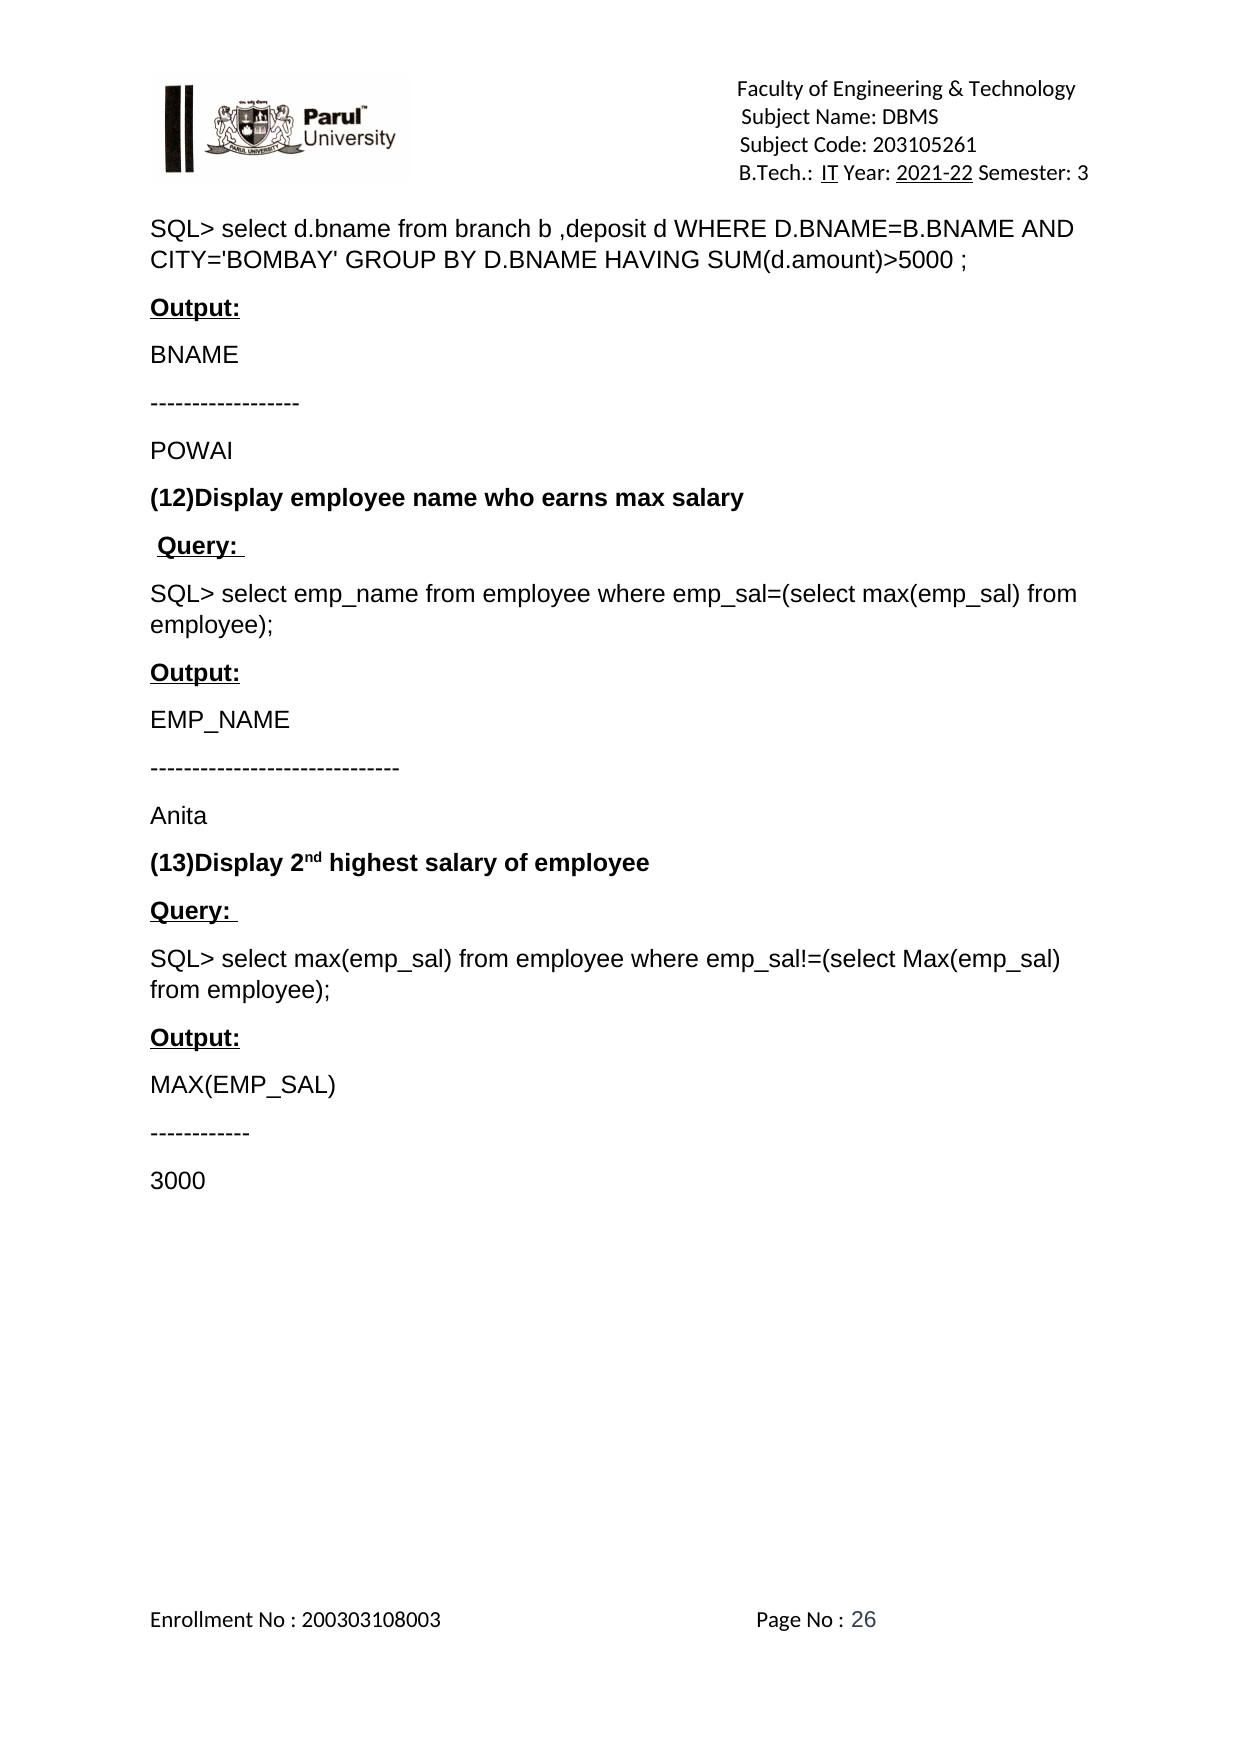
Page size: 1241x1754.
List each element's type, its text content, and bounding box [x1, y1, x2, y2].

text SQL> select max(emp_sal) from employee where emp_sal!=(select Max(emp_sal) from employee); [150, 944, 1090, 1004]
text Output: [150, 1023, 1090, 1051]
text POWAI [150, 436, 1090, 464]
text Output: [150, 293, 1090, 321]
text (12)Display employee name who earns max salary [150, 483, 1090, 512]
text Query: [150, 896, 1090, 925]
text Query: [150, 531, 1090, 560]
text ------------------ [150, 388, 1090, 417]
text MAX(EMP_SAL) [150, 1070, 1090, 1099]
text ------------------------------ [150, 753, 1090, 782]
text SQL> select emp_name from employee where emp_sal=(select max(emp_sal) from employee); [150, 579, 1090, 639]
text BNAME [150, 340, 1090, 369]
text 3000 [150, 1166, 1090, 1194]
text (13)Display 2nd highest salary of employee [150, 848, 1090, 877]
text Output: [150, 658, 1090, 686]
picture [150, 73, 411, 182]
text SQL> select d.bname from branch b ,deposit d WHERE D.BNAME=B.BNAME AND CITY='BOMBAY' GROUP BY D.BNAME HAVING SUM(d.amount)>5000 ; [150, 214, 1090, 274]
text EMP_NAME [150, 705, 1090, 734]
text Anita [150, 801, 1090, 829]
text ------------ [150, 1118, 1090, 1147]
